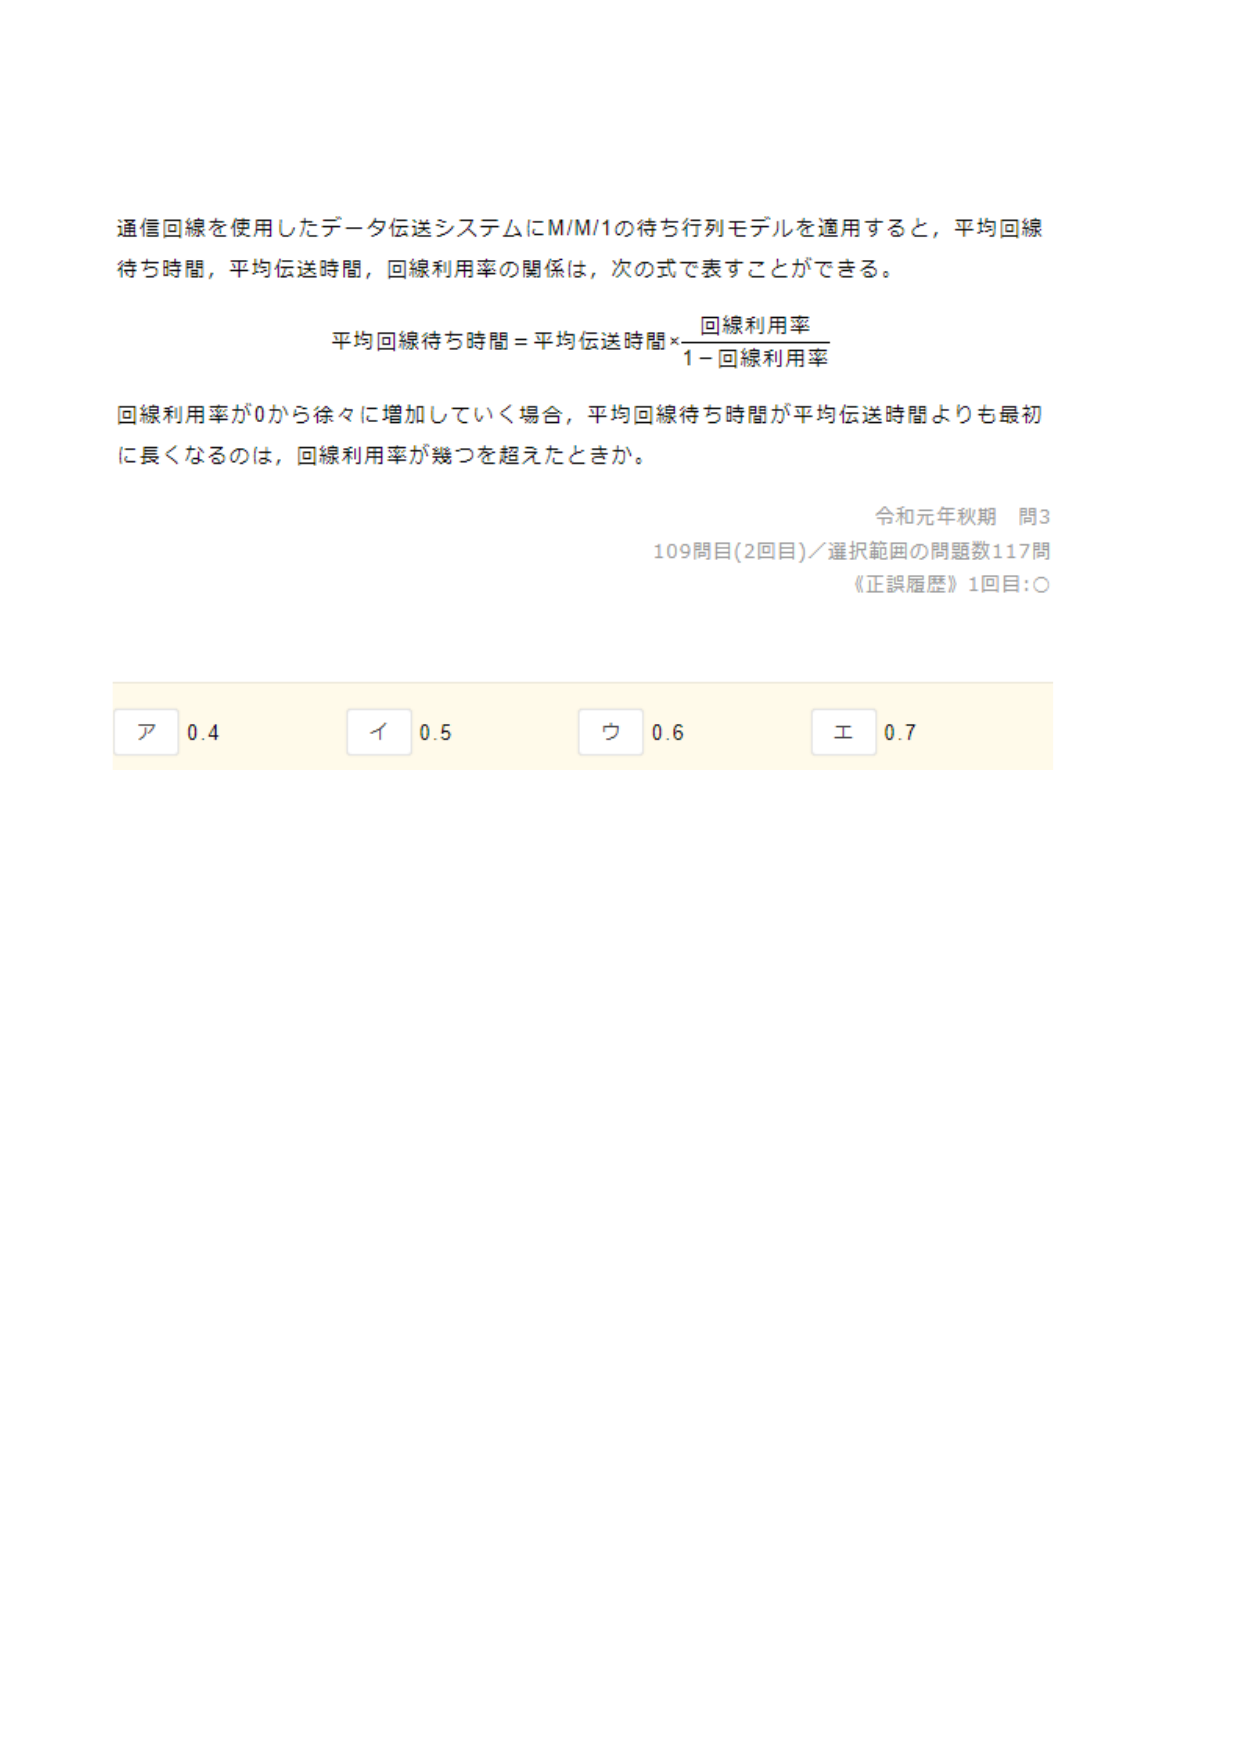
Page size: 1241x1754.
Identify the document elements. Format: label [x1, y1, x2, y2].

picture [112, 202, 1054, 770]
